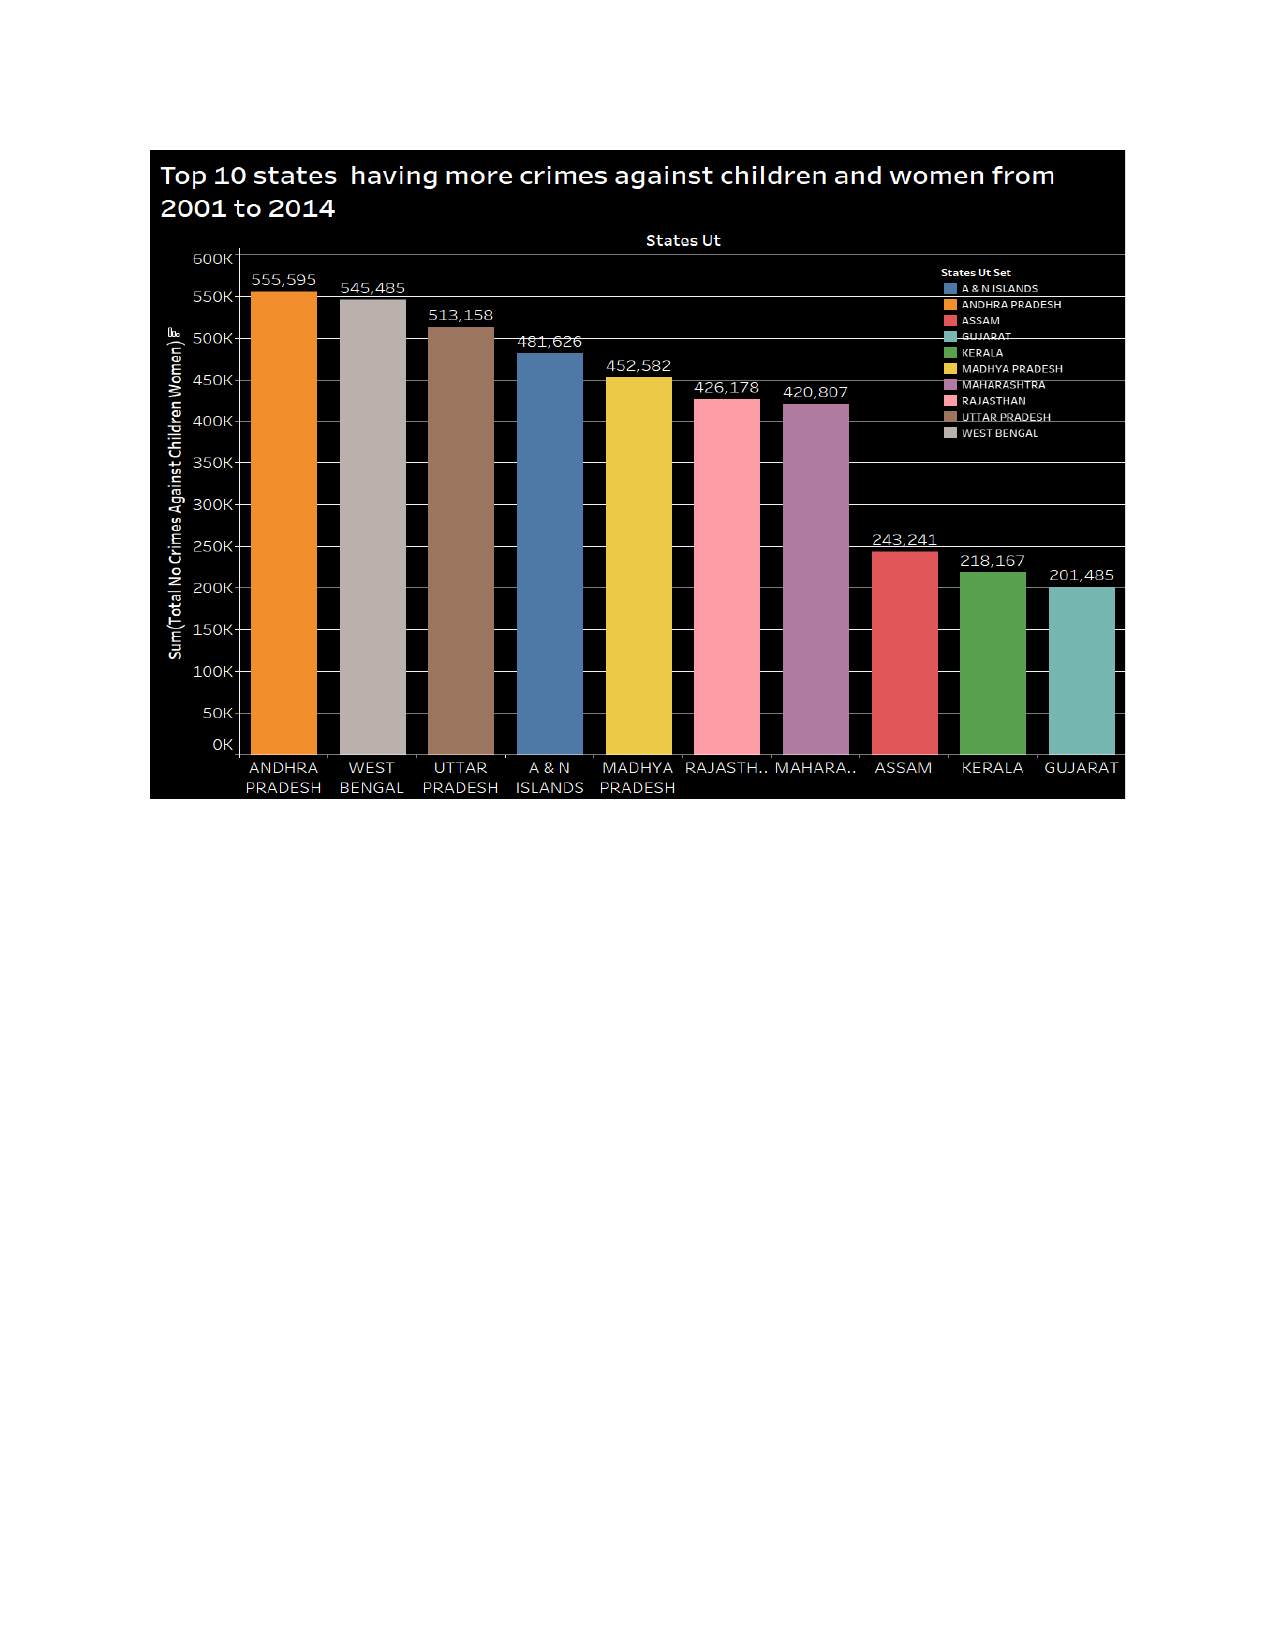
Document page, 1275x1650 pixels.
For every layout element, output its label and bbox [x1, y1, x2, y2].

picture [150, 150, 1125, 799]
